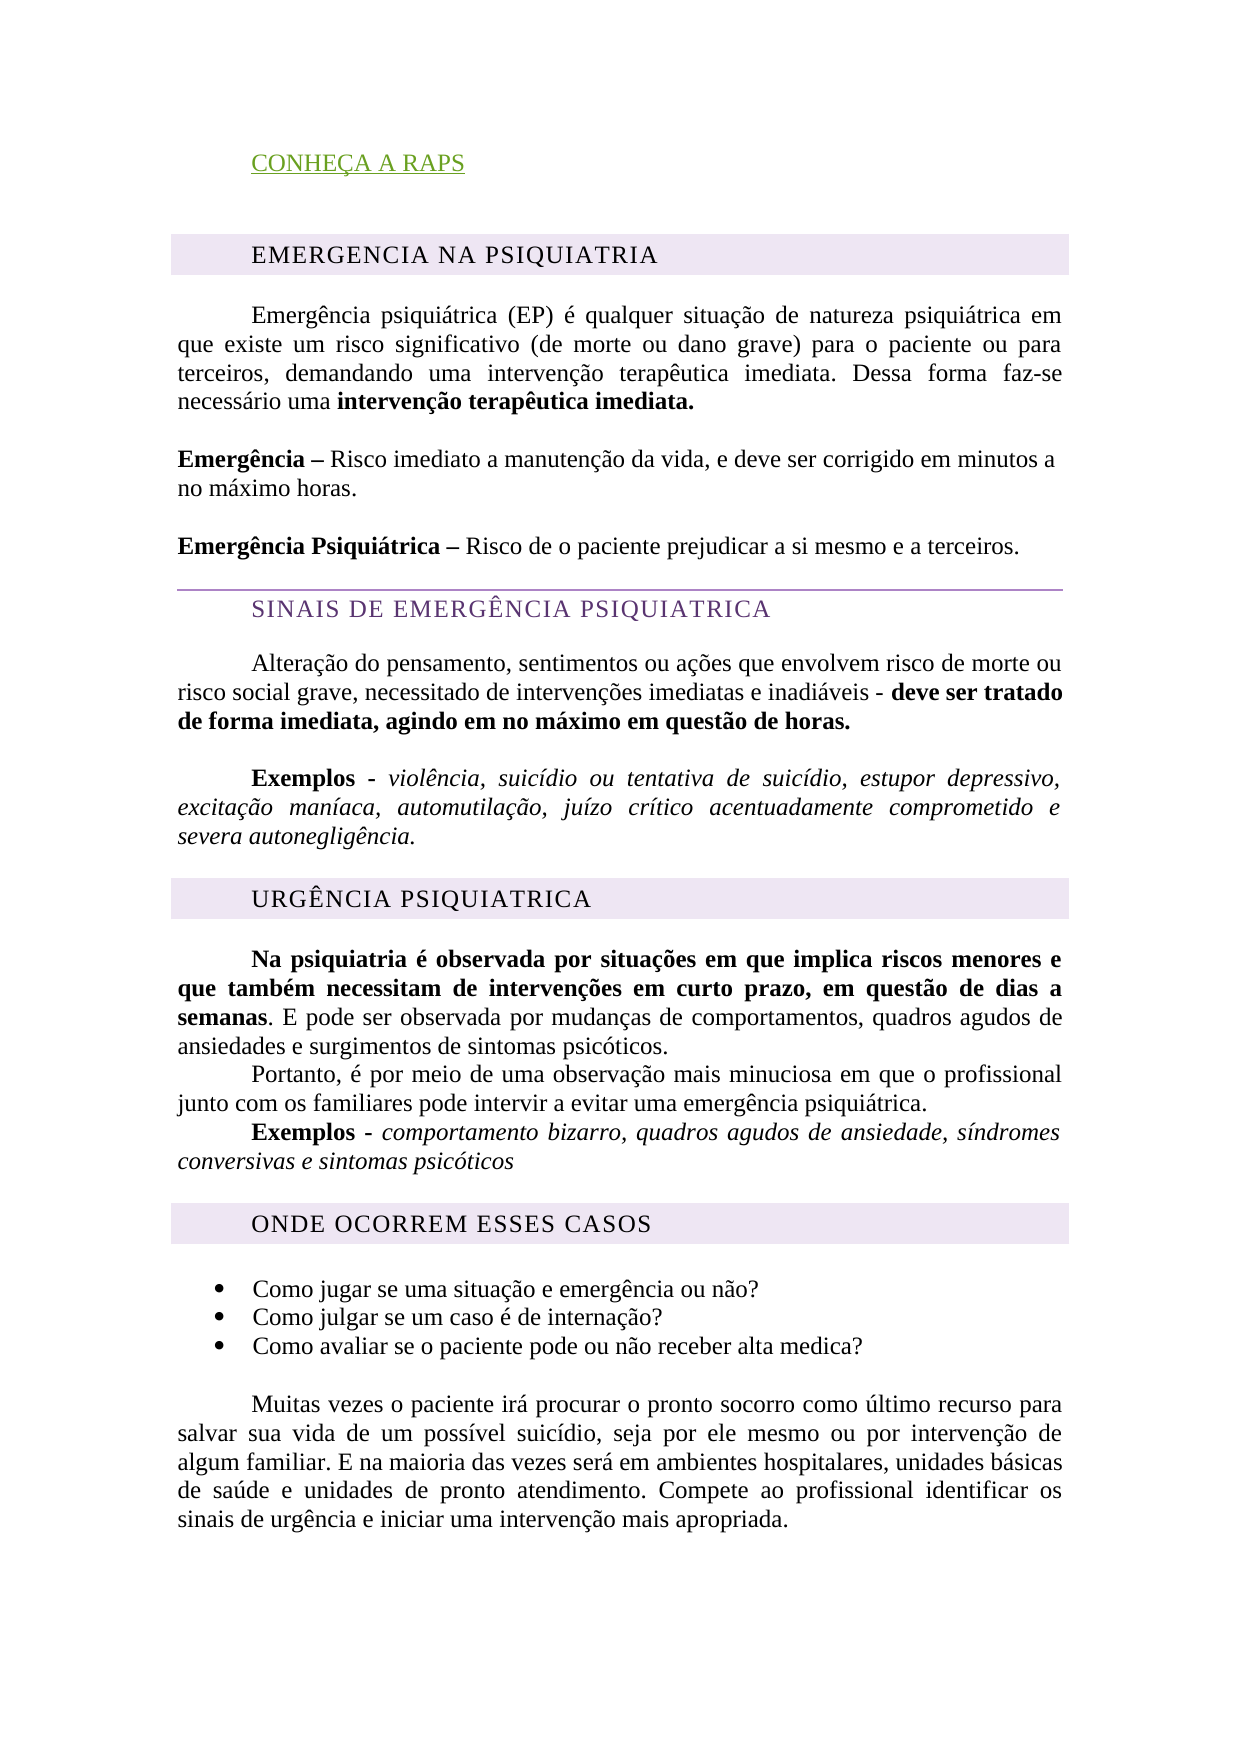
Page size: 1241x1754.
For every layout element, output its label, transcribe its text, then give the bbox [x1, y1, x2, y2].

text Alteração do pensamento, sentimentos ou ações que envolvem risco de morte ou risco social grave, necessitado de intervenções imediatas e inadiáveis - deve ser tratado de forma imediata, agindo em no máximo em questão de horas. [177, 648, 1063, 734]
text Muitas vezes o paciente irá procurar o pronto socorro como último recurso para salvar sua vida de um possível suicídio, seja por ele mesmo ou por intervenção de algum familiar. E na maioria das vezes será em ambientes hospitalares, unidades básicas de saúde e unidades de pronto atendimento. Compete ao profissional identificar os sinais de urgência e iniciar uma intervenção mais apropriada. [177, 1447, 1063, 1591]
text Exemplos - violência, suicídio ou tentativa de suicídio, estupor depressivo, excitação maníaca, automutilação, juízo crítico acentuadamente comprometido e severa autonegligência. [177, 763, 1063, 849]
text Emergência Psiquiátrica – Risco de o paciente prejudicar a si mesmo e a terceiros. [177, 531, 1063, 560]
text CONHEÇA A RAPS [177, 148, 1063, 176]
text Exemplos - comportamento bizarro, quadros agudos de ansiedade, síndromes conversivas e sintomas psicóticos [177, 1117, 1063, 1174]
text Emergência – Risco imediato a manutenção da vida, e deve ser corrigido em minutos a no máximo horas. [177, 444, 1063, 502]
text Portanto, é por meio de uma observação mais minuciosa em que o profissional junto com os familiares pode intervir a evitar uma emergência psiquiátrica. [177, 1059, 1063, 1117]
subtitle EMERGENCIA NA PSIQUIATRIA [177, 240, 1063, 269]
list Como jugar se uma situação e emergência ou não? [215, 1274, 1063, 1302]
text Na psiquiatria é observada por situações em que implica riscos menores e que também necessitam de intervenções em curto prazo, em questão de dias a semanas. E pode ser observada por mudanças de comportamentos, quadros agudos de ansiedades e surgimentos de sintomas psicóticos. [177, 944, 1063, 1059]
list Como julgar se um caso é de internação? [215, 1332, 1063, 1360]
subtitle Onde ocorrem esses casos [177, 1210, 1063, 1238]
subtitle SINAIS DE EMERGÊNCIA PSIQUIATRICA [177, 591, 1063, 623]
text Emergência psiquiátrica (EP) é qualquer situação de natureza psiquiátrica em que existe um risco significativo (de morte ou dano grave) para o paciente ou para terceiros, demandando uma intervenção terapêutica imediata. Dessa forma faz-se necessário uma intervenção terapêutica imediata. [177, 300, 1063, 415]
subtitle URGÊNCIA psiquiatrica [177, 885, 1063, 913]
list Como avaliar se o paciente pode ou não receber alta medica? [215, 1389, 1063, 1418]
